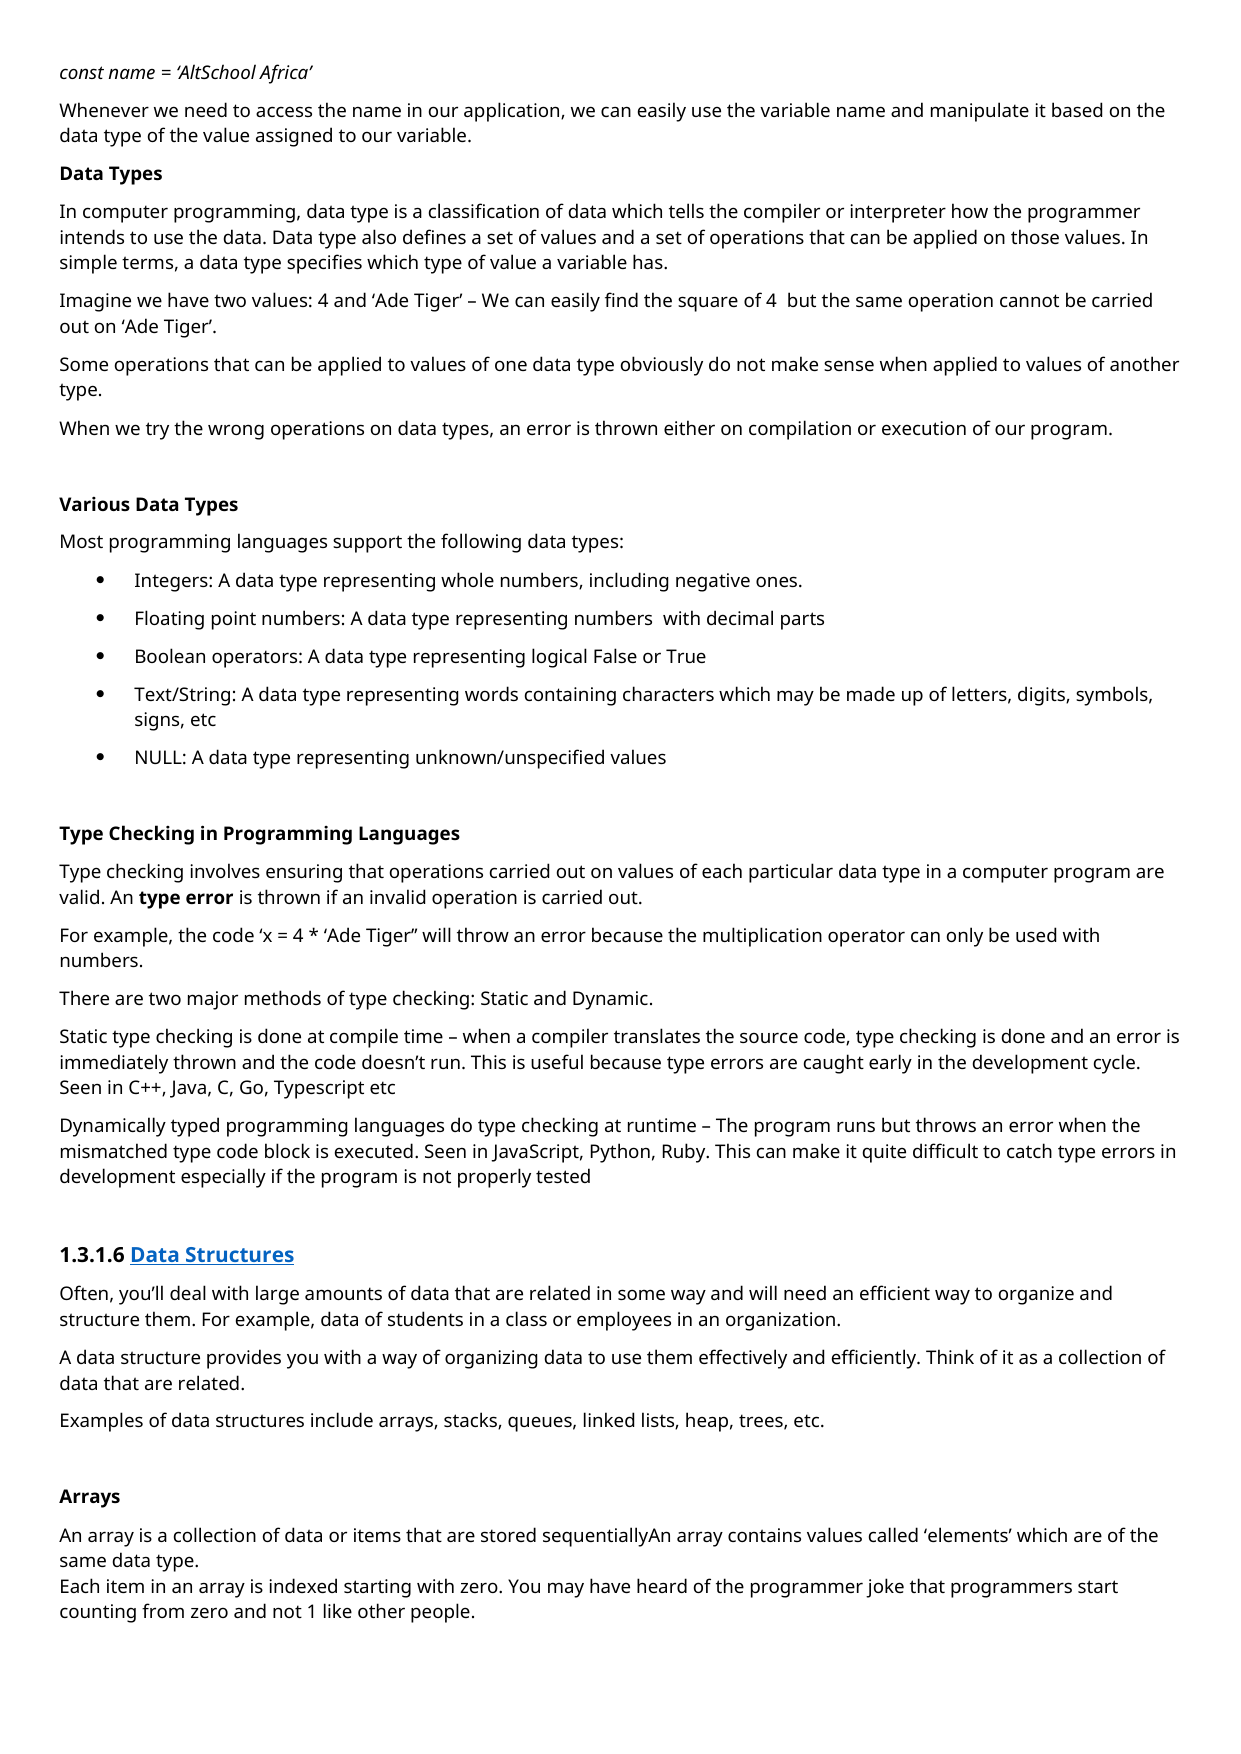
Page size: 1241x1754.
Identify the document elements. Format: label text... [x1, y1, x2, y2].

text Dynamically typed programming languages do type checking at runtime – The program runs but throws an error when the mismatched type code block is executed. Seen in JavaScript, Python, Ruby. This can make it quite difficult to catch type errors in development especially if the program is not properly tested [59, 1113, 1181, 1189]
text In computer programming, data type is a classification of data which tells the compiler or interpreter how the programmer intends to use the data. Data type also defines a set of values and a set of operations that can be applied on those values. In simple terms, a data type specifies which type of value a variable has. [59, 199, 1181, 275]
list Floating point numbers: A data type representing numbers with decimal parts [97, 605, 1181, 630]
text There are two major methods of type checking: Static and Dynamic. [59, 986, 1181, 1011]
text Arrays [59, 1484, 1181, 1509]
text 1.3.1.6 Data Structures [59, 1240, 1181, 1268]
list NULL: A data type representing unknown/unspecified values [97, 744, 1181, 770]
text Static type checking is done at compile time – when a compiler translates the source code, type checking is done and an error is immediately thrown and the code doesn’t run. This is useful because type errors are caught early in the development cycle. Seen in C++, Java, C, Go, Typescript etc [59, 1024, 1181, 1100]
text Type checking involves ensuring that operations carried out on values of each particular data type in a computer program are valid. An type error is thrown if an invalid operation is carried out. [59, 858, 1181, 909]
text Some operations that can be applied to values of one data type obviously do not make sense when applied to values of another type. [59, 351, 1181, 402]
text Often, you’ll deal with large amounts of data that are related in some way and will need an efficient way to organize and structure them. For example, data of students in a class or employees in an organization. [59, 1281, 1181, 1332]
list Boolean operators: A data type representing logical False or True [97, 643, 1181, 668]
text A data structure provides you with a way of organizing data to use them effectively and efficiently. Think of it as a collection of data that are related. [59, 1344, 1181, 1395]
text Type Checking in Programming Languages [59, 821, 1181, 846]
text const name = ‘AltSchool Africa’ [59, 59, 1181, 84]
text An array is a collection of data or items that are stored sequentiallyAn array contains values called ‘elements’ which are of the same data type. Each item in an array is indexed starting with zero. You may have heard of the programmer joke that programmers start counting from zero and not 1 like other people. [59, 1522, 1181, 1624]
text Whenever we need to access the name in our application, we can easily use the variable name and manipulate it based on the data type of the value assigned to our variable. [59, 97, 1181, 148]
text When we try the wrong operations on data types, an error is thrown either on compilation or execution of our program. [59, 415, 1181, 440]
list Integers: A data type representing whole numbers, including negative ones. [97, 567, 1181, 592]
list Text/String: A data type representing words containing characters which may be made up of letters, digits, symbols, signs, etc [97, 681, 1181, 732]
text Examples of data structures include arrays, stacks, queues, linked lists, heap, trees, etc. [59, 1408, 1181, 1433]
text Imagine we have two values: 4 and ‘Ade Tiger’ – We can easily find the square of 4 but the same operation cannot be carried out on ‘Ade Tiger’. [59, 288, 1181, 339]
text Various Data Types [59, 491, 1181, 516]
text Most programming languages support the following data types: [59, 529, 1181, 554]
text Data Types [59, 161, 1181, 186]
text For example, the code ‘x = 4 * ‘Ade Tiger’’ will throw an error because the multiplication operator can only be used with numbers. [59, 922, 1181, 973]
